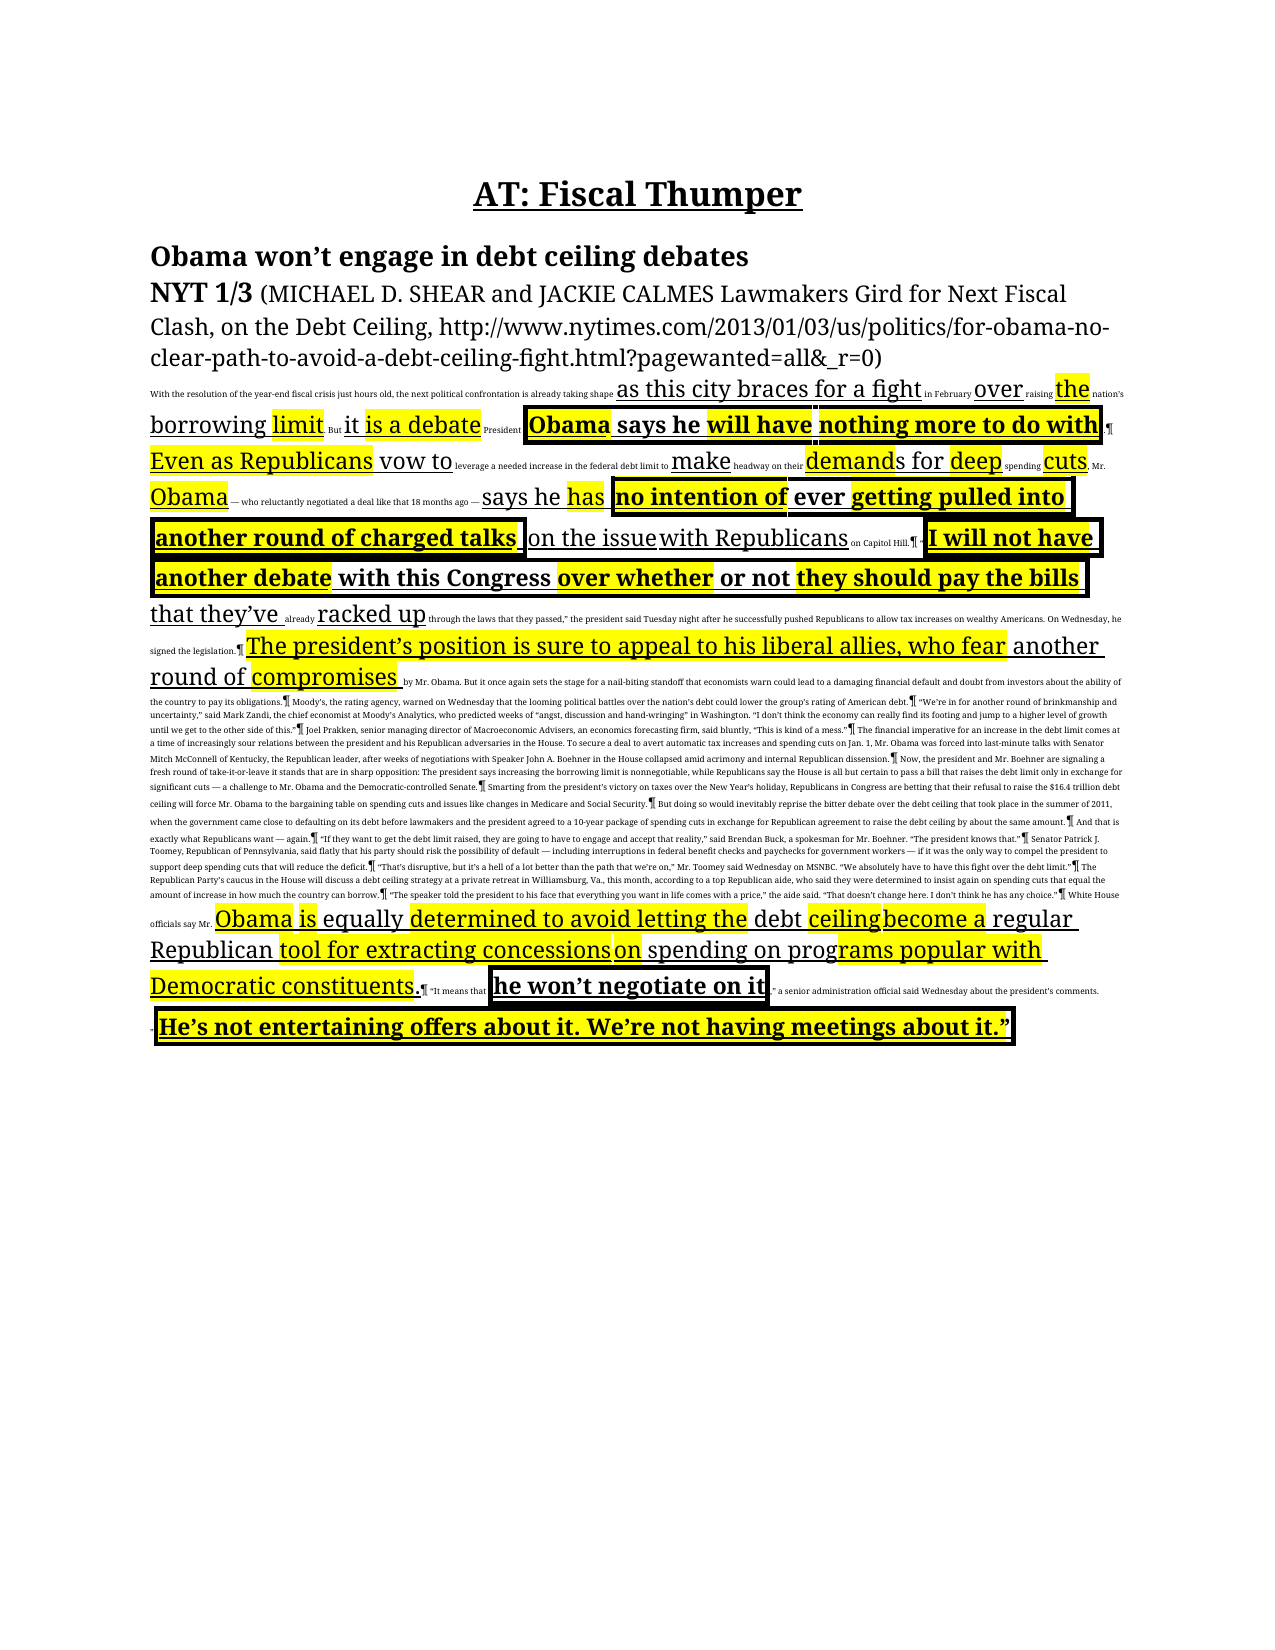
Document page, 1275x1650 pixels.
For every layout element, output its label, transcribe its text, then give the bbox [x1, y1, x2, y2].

text With the resolution of the year-end fiscal crisis just hours old, the next political confrontation is already taking shape as this city braces for a fight in February over raising the nation’s borrowing limit. But it is a debate President Obama says he will have nothing more to do with.¶ Even as Republicans vow to leverage a needed increase in the federal debt limit to make headway on their demands for deep spending cuts, Mr. Obama — who reluctantly negotiated a deal like that 18 months ago — says he has no intention of ever getting pulled into another round of charged talks on the issue with Republicans on Capitol Hill.¶ “I will not have another debate with this Congress over whether or not they should pay the bills that they’ve already racked up through the laws that they passed,” the president said Tuesday night after he successfully pushed Republicans to allow tax increases on wealthy Americans. On Wednesday, he signed the legislation.¶ The president’s position is sure to appeal to his liberal allies, who fear another round of compromises by Mr. Obama. But it once again sets the stage for a nail-biting standoff that economists warn could lead to a damaging financial default and doubt from investors about the ability of the country to pay its obligations.¶ Moody’s, the rating agency, warned on Wednesday that the looming political battles over the nation’s debt could lower the group’s rating of American debt.¶ “We’re in for another round of brinkmanship and uncertainty,” said Mark Zandi, the chief economist at Moody’s Analytics, who predicted weeks of “angst, discussion and hand-wringing” in Washington. “I don’t think the economy can really find its footing and jump to a higher level of growth until we get to the other side of this.”¶ Joel Prakken, senior managing director of Macroeconomic Advisers, an economics forecasting firm, said bluntly, “This is kind of a mess.”¶ The financial imperative for an increase in the debt limit comes at a time of increasingly sour relations between the president and his Republican adversaries in the House. To secure a deal to avert automatic tax increases and spending cuts on Jan. 1, Mr. Obama was forced into last-minute talks with Senator Mitch McConnell of Kentucky, the Republican leader, after weeks of negotiations with Speaker John A. Boehner in the House collapsed amid acrimony and internal Republican dissension.¶ Now, the president and Mr. Boehner are signaling a fresh round of take-it-or-leave it stands that are in sharp opposition: The president says increasing the borrowing limit is nonnegotiable, while Republicans say the House is all but certain to pass a bill that raises the debt limit only in exchange for significant cuts — a challenge to Mr. Obama and the Democratic-controlled Senate.¶ Smarting from the president’s victory on taxes over the New Year’s holiday, Republicans in Congress are betting that their refusal to raise the $16.4 trillion debt ceiling will force Mr. Obama to the bargaining table on spending cuts and issues like changes in Medicare and Social Security.¶ But doing so would inevitably reprise the bitter debate over the debt ceiling that took place in the summer of 2011, when the government came close to defaulting on its debt before lawmakers and the president agreed to a 10-year package of spending cuts in exchange for Republican agreement to raise the debt ceiling by about the same amount.¶ And that is exactly what Republicans want — again.¶ “If they want to get the debt limit raised, they are going to have to engage and accept that reality,” said Brendan Buck, a spokesman for Mr. Boehner. “The president knows that.”¶ Senator Patrick J. Toomey, Republican of Pennsylvania, said flatly that his party should risk the possibility of default — including interruptions in federal benefit checks and paychecks for government workers — if it was the only way to compel the president to support deep spending cuts that will reduce the deficit.¶ “That’s disruptive, but it’s a hell of a lot better than the path that we’re on,” Mr. Toomey said Wednesday on MSNBC. “We absolutely have to have this fight over the debt limit.”¶ The Republican Party’s caucus in the House will discuss a debt ceiling strategy at a private retreat in Williamsburg, Va., this month, according to a top Republican aide, who said they were determined to insist again on spending cuts that equal the amount of increase in how much the country can borrow.¶ “The speaker told the president to his face that everything you want in life comes with a price,” the aide said. “That doesn’t change here. I don’t think he has any choice.”¶ White House officials say Mr. Obama is equally determined to avoid letting the debt ceiling become a regular Republican tool for extracting concessions on spending on programs popular with Democratic constituents.¶ “It means that he won’t negotiate on it,” a senior administration official said Wednesday about the president’s comments. ”He’s not entertaining offers about it. We’re not having meetings about it.” [150, 373, 1125, 1046]
subtitle AT: Fiscal Thumper [150, 171, 1125, 216]
text NYT 1/3 (MICHAEL D. SHEAR and JACKIE CALMES Lawmakers Gird for Next Fiscal Clash, on the Debt Ceiling, http://www.nytimes.com/2013/01/03/us/politics/for-obama-no-clear-path-to-avoid-a-debt-ceiling-fight.html?pagewanted=all&_r=0) [150, 274, 1125, 373]
subtitle Obama won’t engage in debt ceiling debates [150, 237, 1125, 274]
